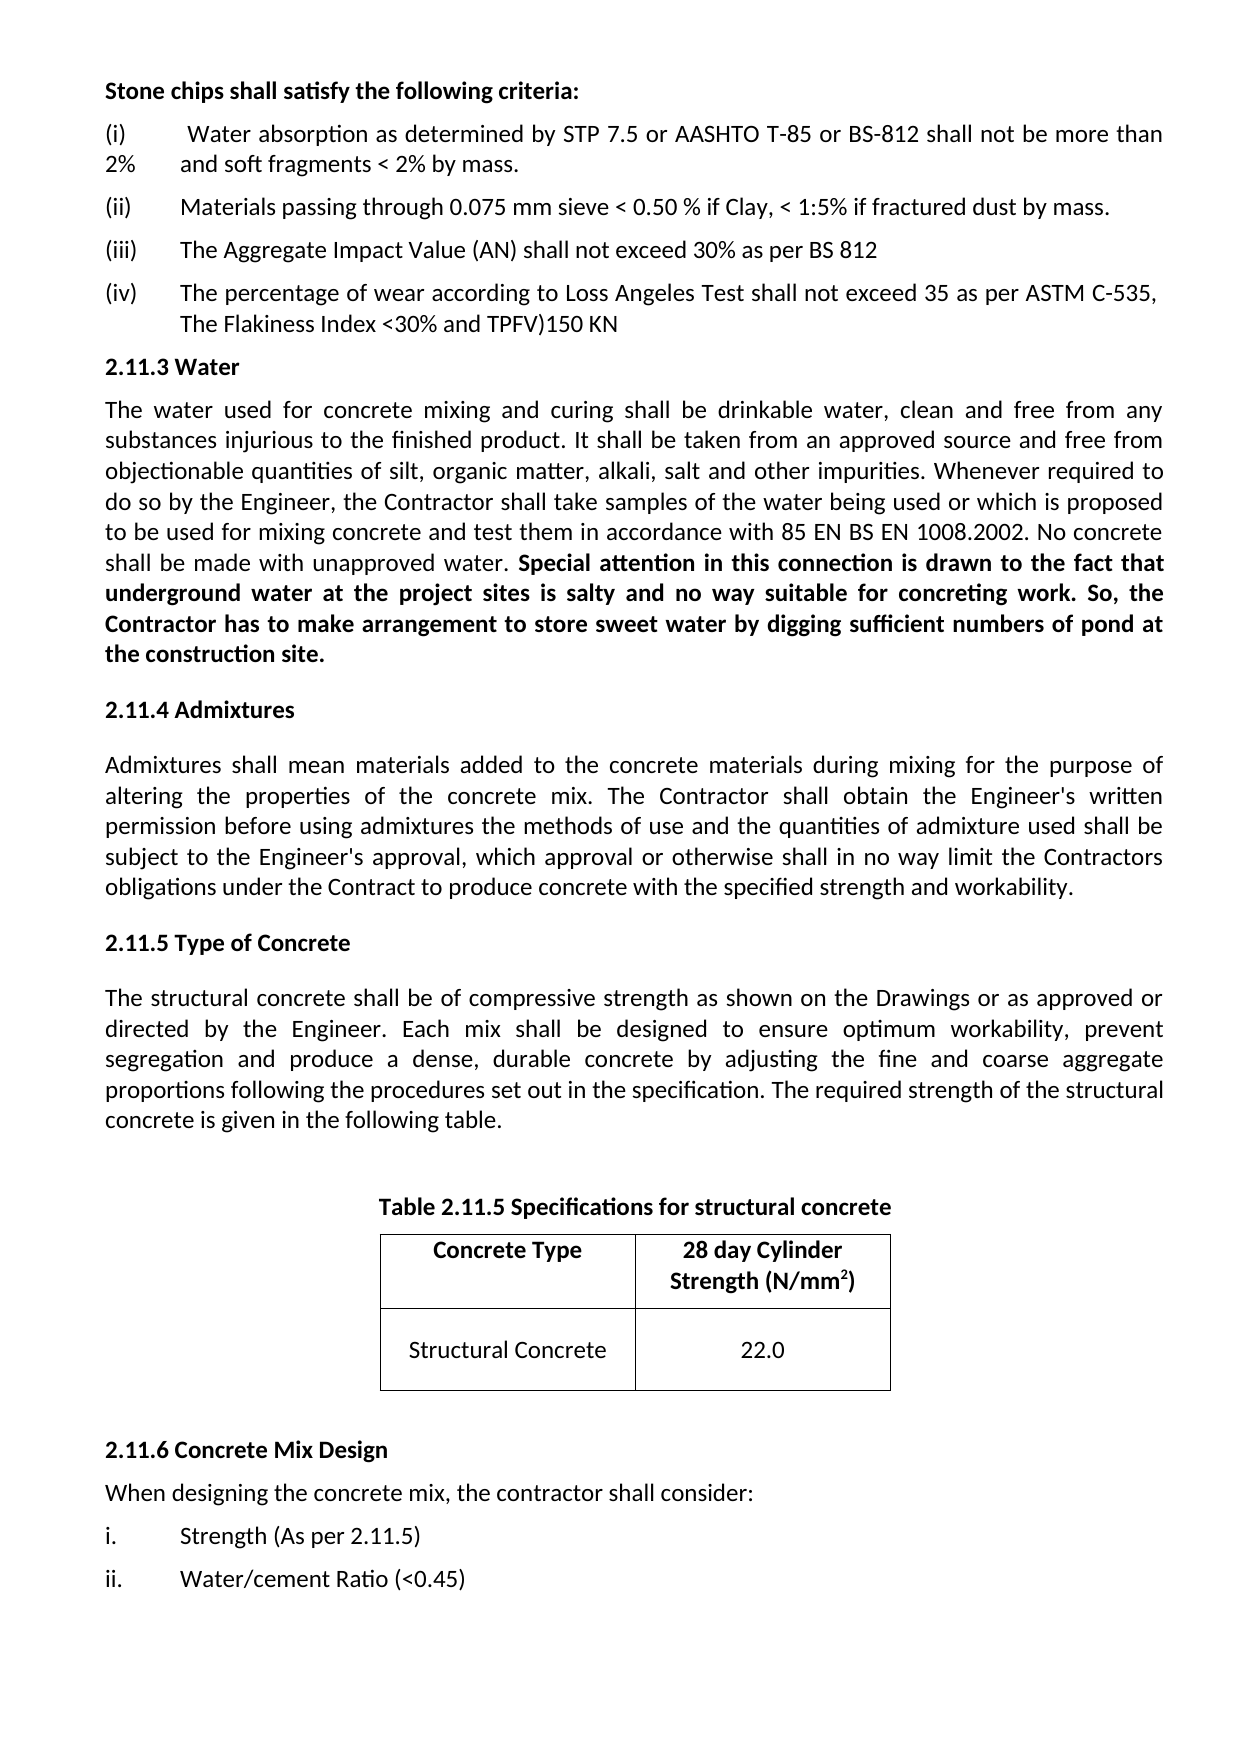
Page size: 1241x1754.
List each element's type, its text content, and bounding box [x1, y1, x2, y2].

text Table 2.11.5 Specifications for structural concrete [105, 1191, 1165, 1221]
text Admixtures shall mean materials added to the concrete materials during mixing for the purpose of altering the properties of the concrete mix. The Contractor shall obtain the Engineer's written permission before using admixtures the methods of use and the quantities of admixture used shall be subject to the Engineer's approval, which approval or otherwise shall in no way limit the Contractors obligations under the Contract to produce concrete with the specified strength and workability. [105, 749, 1165, 902]
text When designing the concrete mix, the contractor shall consider: [105, 1477, 1165, 1507]
text 2.11.5 Type of Concrete [105, 927, 1165, 957]
table_header 28 day Cylinder Strength (N/mm2) [636, 1235, 890, 1308]
table_cell 22.0 [636, 1309, 890, 1390]
text (iii) The Aggregate Impact Value (AN) shall not exceed 30% as per BS 812 [105, 234, 1165, 265]
table_cell Structural Concrete [381, 1309, 635, 1390]
text ii. Water/cement Ratio (<0.45) [105, 1563, 1165, 1593]
text (ii) Materials passing through 0.075 mm sieve < 0.50 % if Clay, < 1:5% if fractured dust by mass. [105, 192, 1165, 222]
text 2.11.3 Water [105, 351, 1165, 382]
text (i) Water absorption as determined by STP 7.5 or AASHTO T-85 or BS-812 shall not be more than 2% and soft fragments < 2% by mass. [105, 118, 1165, 179]
text (iv) The percentage of wear according to Loss Angeles Test shall not exceed 35 as per ASTM C-535, The Flakiness Index <30% and TPFV)150 KN [105, 278, 1165, 339]
text i. Strength (As per 2.11.5) [105, 1520, 1165, 1550]
table_header Concrete Type [381, 1235, 635, 1308]
text The structural concrete shall be of compressive strength as shown on the Drawings or as approved or directed by the Engineer. Each mix shall be designed to ensure optimum workability, prevent segregation and produce a dense, durable concrete by adjusting the fine and coarse aggregate proportions following the procedures set out in the specification. The required strength of the structural concrete is given in the following table. [105, 982, 1165, 1135]
text Stone chips shall satisfy the following criteria: [105, 75, 1165, 106]
text The water used for concrete mixing and curing shall be drinkable water, clean and free from any substances injurious to the finished product. It shall be taken from an approved source and free from objectionable quantities of silt, organic matter, alkali, salt and other impurities. Whenever required to do so by the Engineer, the Contractor shall take samples of the water being used or which is proposed to be used for mixing concrete and test them in accordance with 85 EN BS EN 1008.2002. No concrete shall be made with unapproved water. Special attention in this connection is drawn to the fact that underground water at the project sites is salty and no way suitable for concreting work. So, the Contractor has to make arrangement to store sweet water by digging sufficient numbers of pond at the construction site. [105, 394, 1165, 669]
text 2.11.6 Concrete Mix Design [105, 1434, 1165, 1464]
text 2.11.4 Admixtures [105, 694, 1165, 724]
